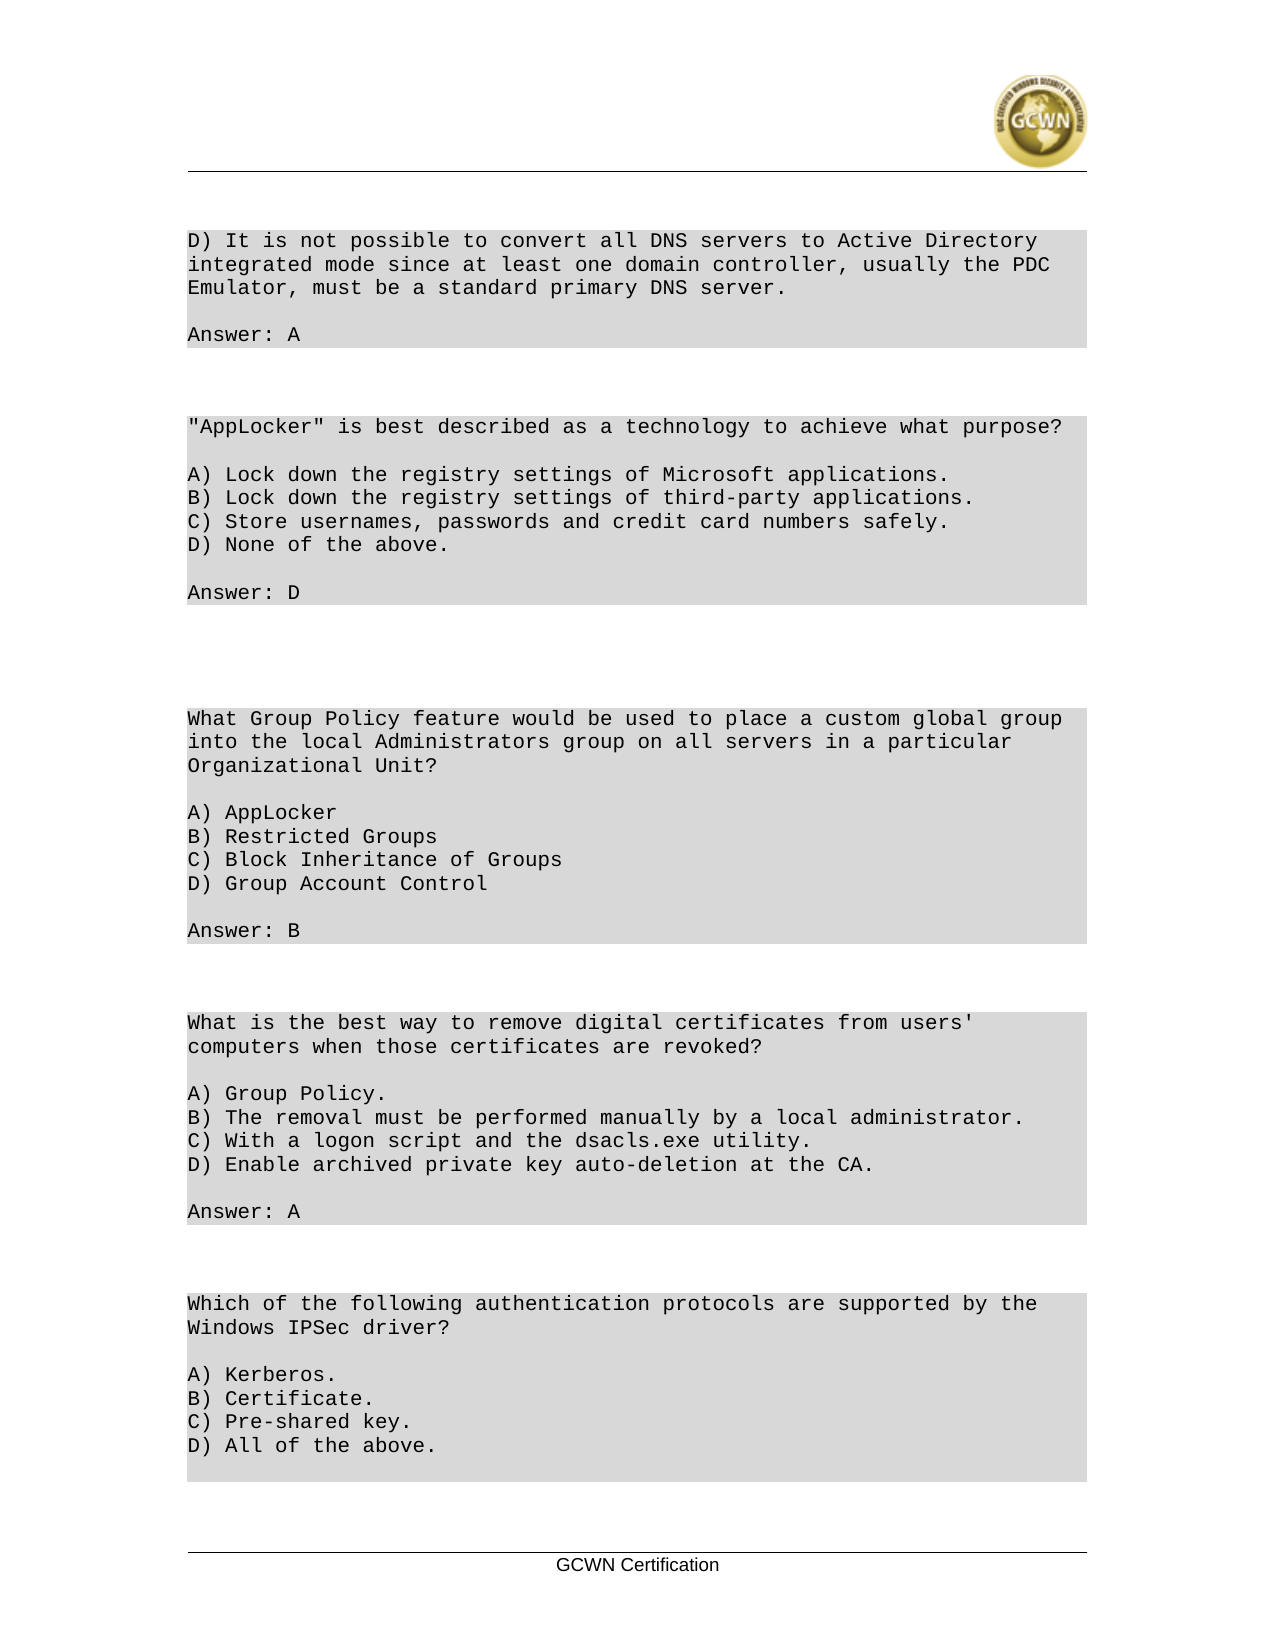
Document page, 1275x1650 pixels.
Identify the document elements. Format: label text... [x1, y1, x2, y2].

text D) All of the above. [187, 1435, 1087, 1459]
text A) Kerberos. [187, 1364, 1087, 1388]
text What Group Policy feature would be used to place a custom global group into the local Administrators group on all servers in a particular Organizational Unit? [187, 708, 1087, 778]
text C) Pre-shared key. [187, 1411, 1087, 1435]
text C) Store usernames, passwords and credit card numbers safely. [187, 511, 1087, 534]
text C) Block Inheritance of Groups [187, 849, 1087, 873]
text B) Certificate. [187, 1388, 1087, 1411]
text Answer: A [187, 1201, 1087, 1225]
text Answer: A [187, 324, 1087, 348]
text What is the best way to remove digital certificates from users' computers when those certificates are revoked? [187, 1012, 1087, 1059]
text C) With a logon script and the dsacls.exe utility. [187, 1130, 1087, 1154]
text D) Group Account Control [187, 873, 1087, 897]
picture [993, 75, 1088, 169]
text A) AppLocker [187, 802, 1087, 826]
text B) The removal must be performed manually by a local administrator. [187, 1107, 1087, 1130]
text B) Lock down the registry settings of third-party applications. [187, 487, 1087, 511]
text "AppLocker" is best described as a technology to achieve what purpose? [187, 416, 1087, 440]
text B) Restricted Groups [187, 826, 1087, 849]
text A) Group Policy. [187, 1083, 1087, 1107]
text A) Lock down the registry settings of Microsoft applications. [187, 463, 1087, 487]
text Answer: B [187, 920, 1087, 944]
text D) Enable archived private key auto-deletion at the CA. [187, 1154, 1087, 1178]
text D) None of the above. [187, 534, 1087, 558]
text Which of the following authentication protocols are supported by the Windows IPSec driver? [187, 1293, 1087, 1340]
text D) It is not possible to convert all DNS servers to Active Directory integrated mode since at least one domain controller, usually the PDC Emulator, must be a standard primary DNS server. [187, 230, 1087, 301]
text Answer: D [187, 582, 1087, 605]
